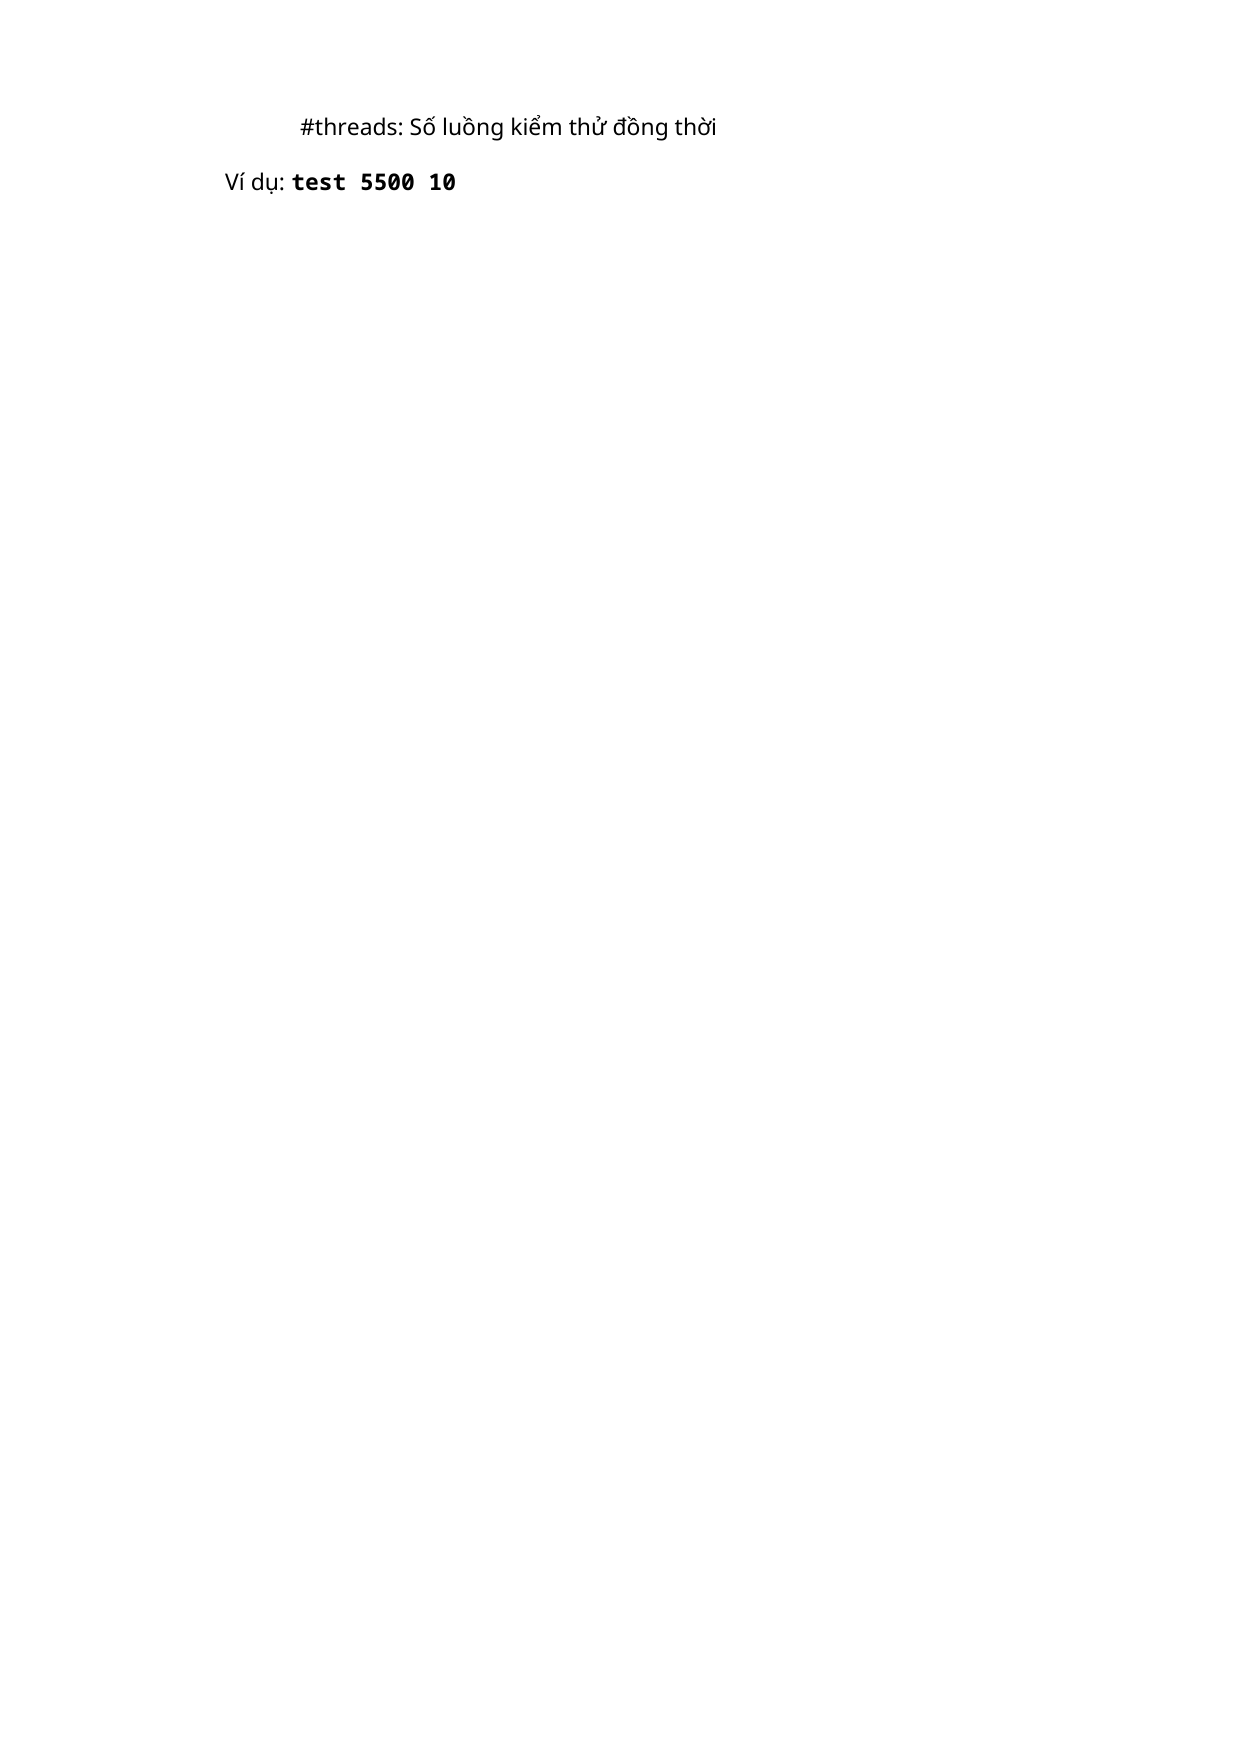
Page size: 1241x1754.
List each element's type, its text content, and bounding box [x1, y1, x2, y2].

text Ví dụ: test 5500 10 [225, 163, 1090, 200]
text #threads: Số luồng kiểm thử đồng thời [225, 108, 1090, 146]
